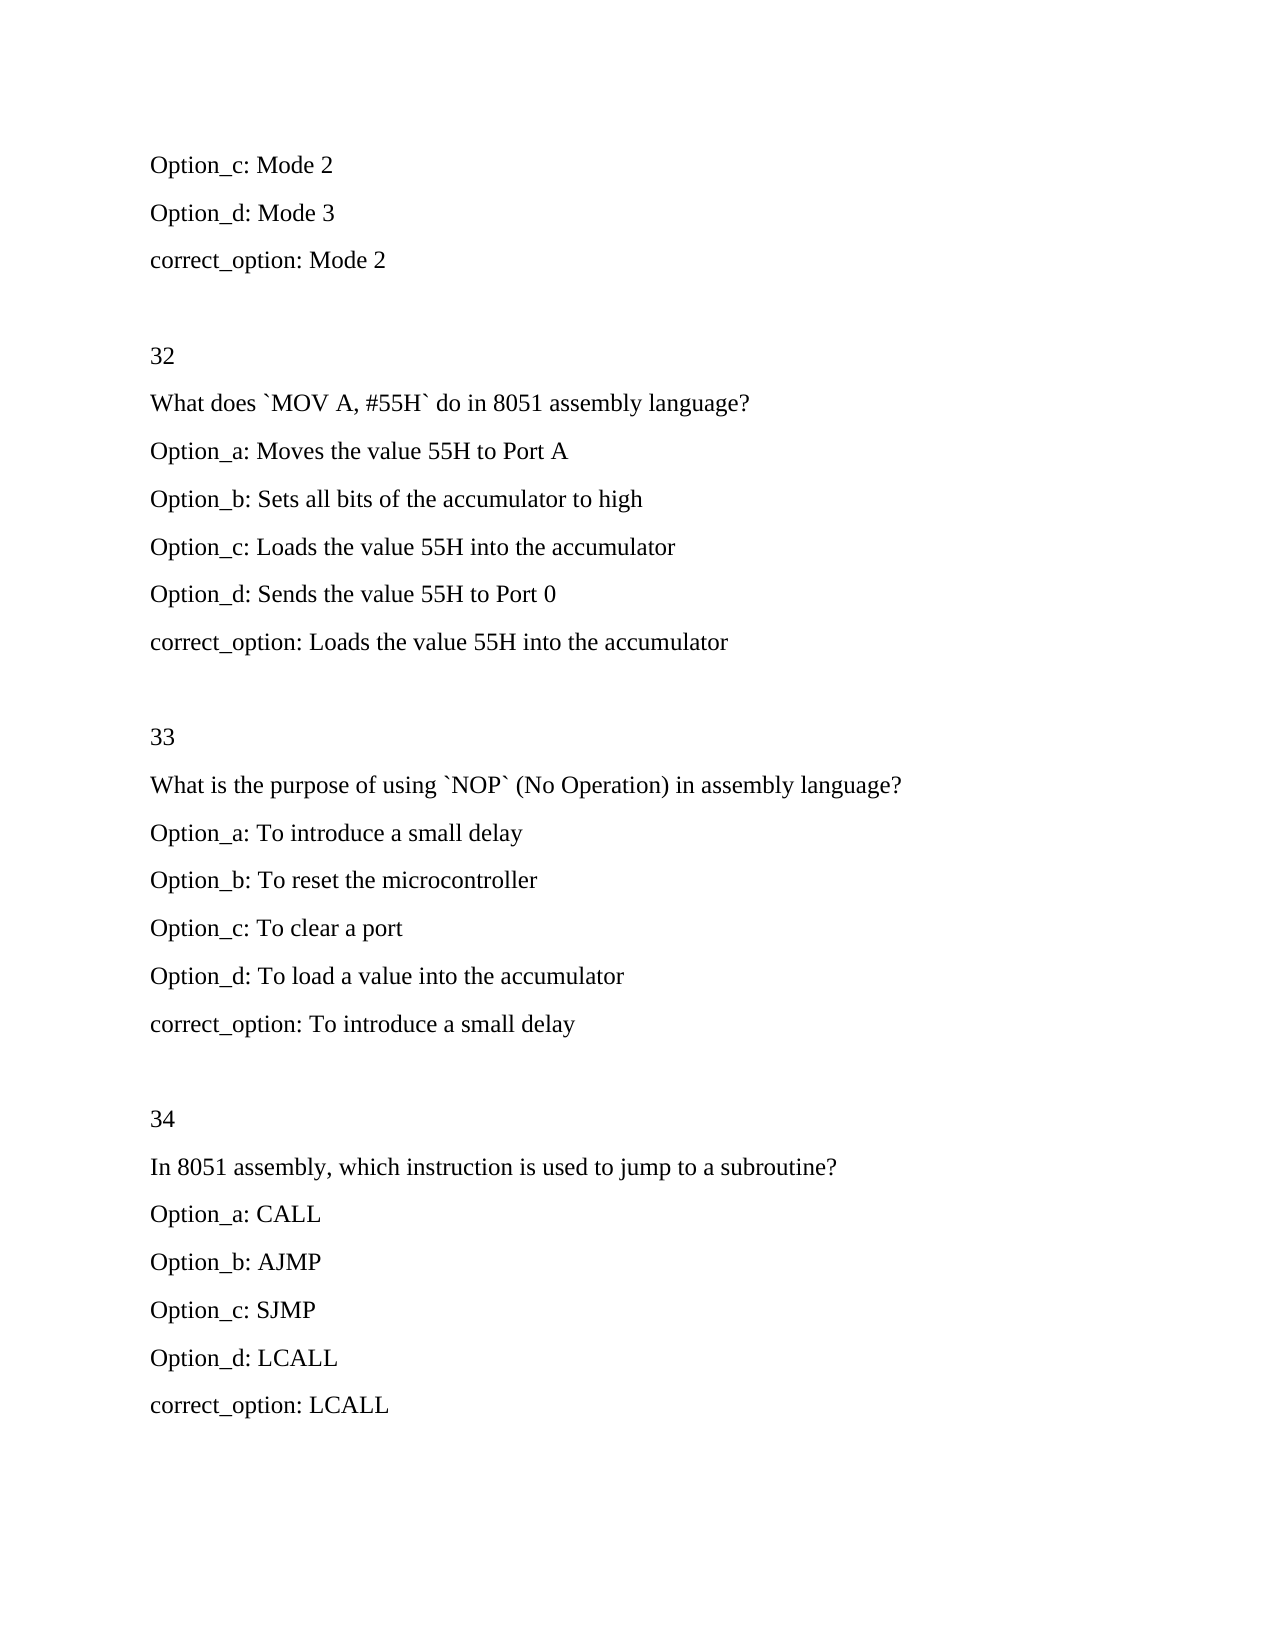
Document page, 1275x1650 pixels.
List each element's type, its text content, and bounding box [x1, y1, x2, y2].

text correct_option: To introduce a small delay [150, 1009, 1125, 1037]
text 32 [150, 341, 1125, 369]
text What does `MOV A, #55H` do in 8051 assembly language? [150, 388, 1125, 417]
text correct_option: Mode 2 [150, 245, 1125, 274]
text Option_d: LCALL [150, 1343, 1125, 1371]
text Option_b: AJMP [150, 1247, 1125, 1276]
text Option_c: SJMP [150, 1295, 1125, 1324]
text 33 [150, 722, 1125, 751]
text Option_d: Sends the value 55H to Port 0 [150, 579, 1125, 608]
text Option_c: Loads the value 55H into the accumulator [150, 532, 1125, 560]
text What is the purpose of using `NOP` (No Operation) in assembly language? [150, 770, 1125, 799]
text Option_b: To reset the microcontroller [150, 866, 1125, 894]
text Option_a: CALL [150, 1199, 1125, 1228]
text Option_a: Moves the value 55H to Port A [150, 436, 1125, 465]
text correct_option: LCALL [150, 1390, 1125, 1419]
text In 8051 assembly, which instruction is used to jump to a subroutine? [150, 1152, 1125, 1181]
text Option_c: To clear a port [150, 913, 1125, 942]
text Option_b: Sets all bits of the accumulator to high [150, 484, 1125, 513]
text Option_a: To introduce a small delay [150, 818, 1125, 847]
text Option_d: Mode 3 [150, 198, 1125, 226]
text 34 [150, 1104, 1125, 1133]
text Option_d: To load a value into the accumulator [150, 961, 1125, 990]
text Option_c: Mode 2 [150, 150, 1125, 179]
text correct_option: Loads the value 55H into the accumulator [150, 627, 1125, 656]
